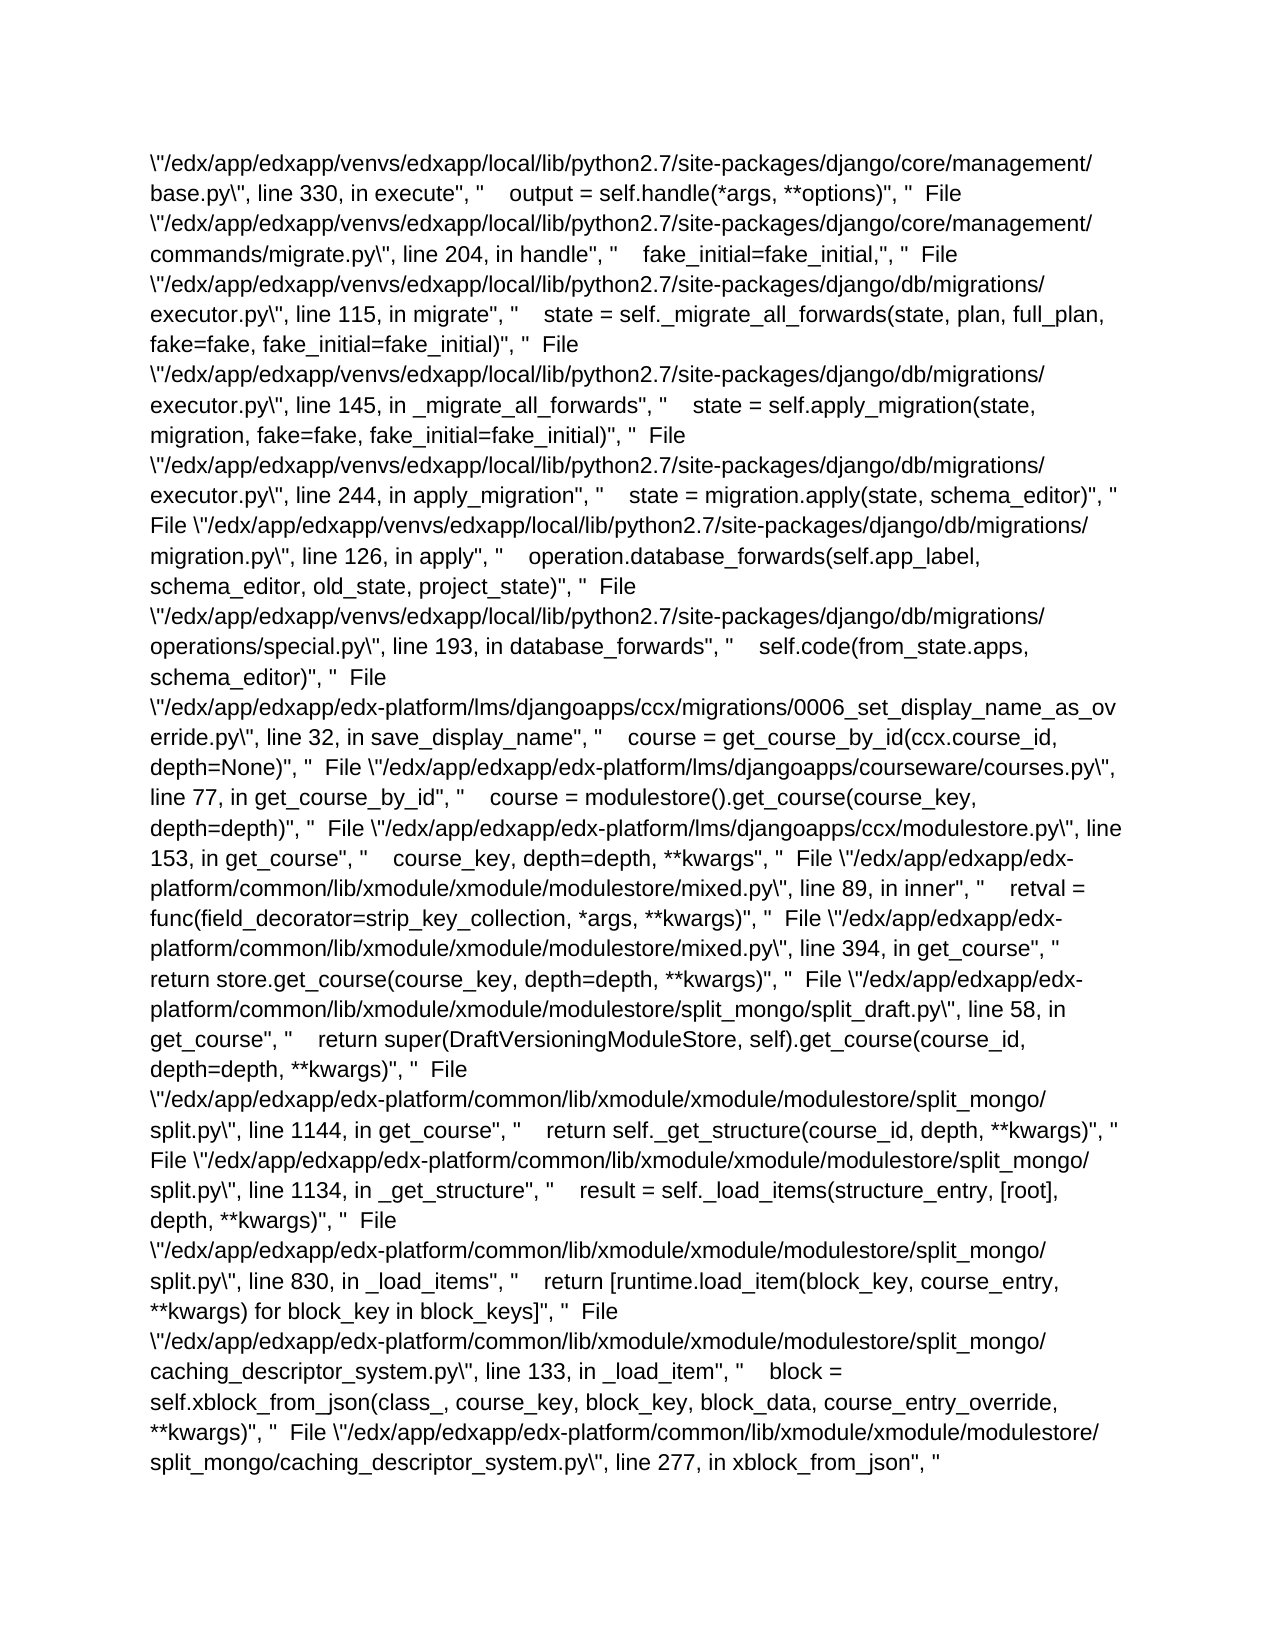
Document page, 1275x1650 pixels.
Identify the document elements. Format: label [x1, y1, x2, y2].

text [150, 150, 1125, 1475]
